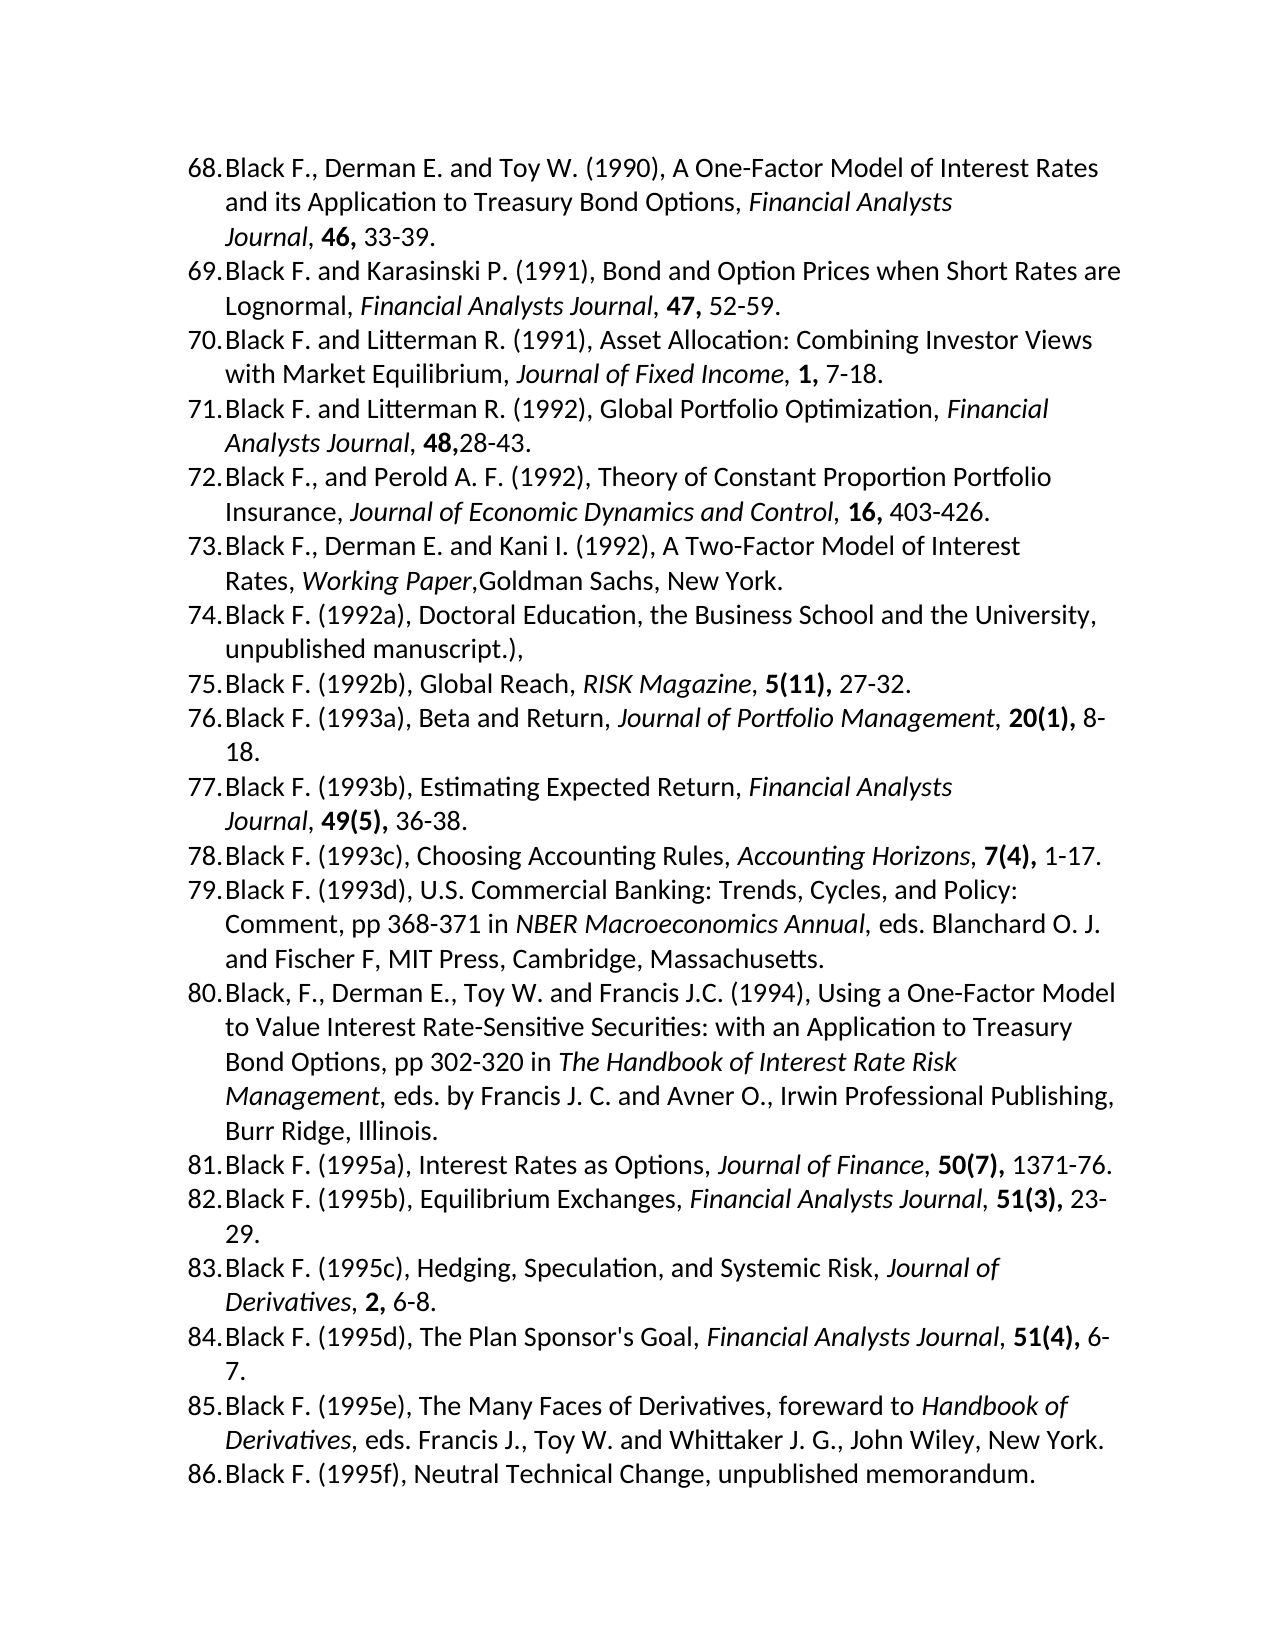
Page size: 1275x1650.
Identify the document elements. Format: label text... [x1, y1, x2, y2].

list Black F. (1993a), Beta and Return, Journal of Portfolio Management, 20(1), 8-18. [187, 700, 1125, 769]
list Black F. (1995b), Equilibrium Exchanges, Financial Analysts Journal, 51(3), 23-29. [187, 1181, 1125, 1250]
list Black F. (1995f), Neutral Technical Change, unpublished memorandum. [187, 1456, 1125, 1491]
list Black F. and Karasinski P. (1991), Bond and Option Prices when Short Rates are Lognormal, Financial Analysts Journal, 47, 52-59. [187, 253, 1125, 322]
list Black F., Derman E. and Kani I. (1992), A Two-Factor Model of Interest Rates, Working Paper,Goldman Sachs, New York. [187, 528, 1125, 597]
list Black F. (1995c), Hedging, Speculation, and Systemic Risk, Journal of Derivatives, 2, 6-8. [187, 1250, 1125, 1319]
list Black F. (1993c), Choosing Accounting Rules, Accounting Horizons, 7(4), 1-17. [187, 837, 1125, 872]
list Black F. (1995d), The Plan Sponsor's Goal, Financial Analysts Journal, 51(4), 6-7. [187, 1319, 1125, 1387]
list Black, F., Derman E., Toy W. and Francis J.C. (1994), Using a One-Factor Model to Value Interest Rate-Sensitive Securities: with an Application to Treasury Bond Options, pp 302-320 in The Handbook of Interest Rate Risk Management, eds. by Francis J. C. and Avner O., Irwin Professional Publishing, Burr Ridge, Illinois. [187, 975, 1125, 1147]
list Black F. (1993b), Estimating Expected Return, Financial Analysts Journal, 49(5), 36-38. [187, 769, 1125, 837]
list Black F. (1995a), Interest Rates as Options, Journal of Finance, 50(7), 1371-76. [187, 1147, 1125, 1181]
list Black F., and Perold A. F. (1992), Theory of Constant Proportion Portfolio Insurance, Journal of Economic Dynamics and Control, 16, 403-426. [187, 459, 1125, 528]
list Black F., Derman E. and Toy W. (1990), A One-Factor Model of Interest Rates and its Application to Treasury Bond Options, Financial Analysts Journal, 46, 33-39. [187, 150, 1125, 253]
list Black F. (1993d), U.S. Commercial Banking: Trends, Cycles, and Policy: Comment, pp 368-371 in NBER Macroeconomics Annual, eds. Blanchard O. J. and Fischer F, MIT Press, Cambridge, Massachusetts. [187, 872, 1125, 975]
list Black F. and Litterman R. (1991), Asset Allocation: Combining Investor Views with Market Equilibrium, Journal of Fixed Income, 1, 7-18. [187, 322, 1125, 391]
list Black F. (1995e), The Many Faces of Derivatives, foreward to Handbook of Derivatives, eds. Francis J., Toy W. and Whittaker J. G., John Wiley, New York. [187, 1387, 1125, 1456]
list Black F. (1992b), Global Reach, RISK Magazine, 5(11), 27-32. [187, 666, 1125, 700]
list Black F. (1992a), Doctoral Education, the Business School and the University, unpublished manuscript.), [187, 597, 1125, 666]
list Black F. and Litterman R. (1992), Global Portfolio Optimization, Financial Analysts Journal, 48,28-43. [187, 391, 1125, 459]
